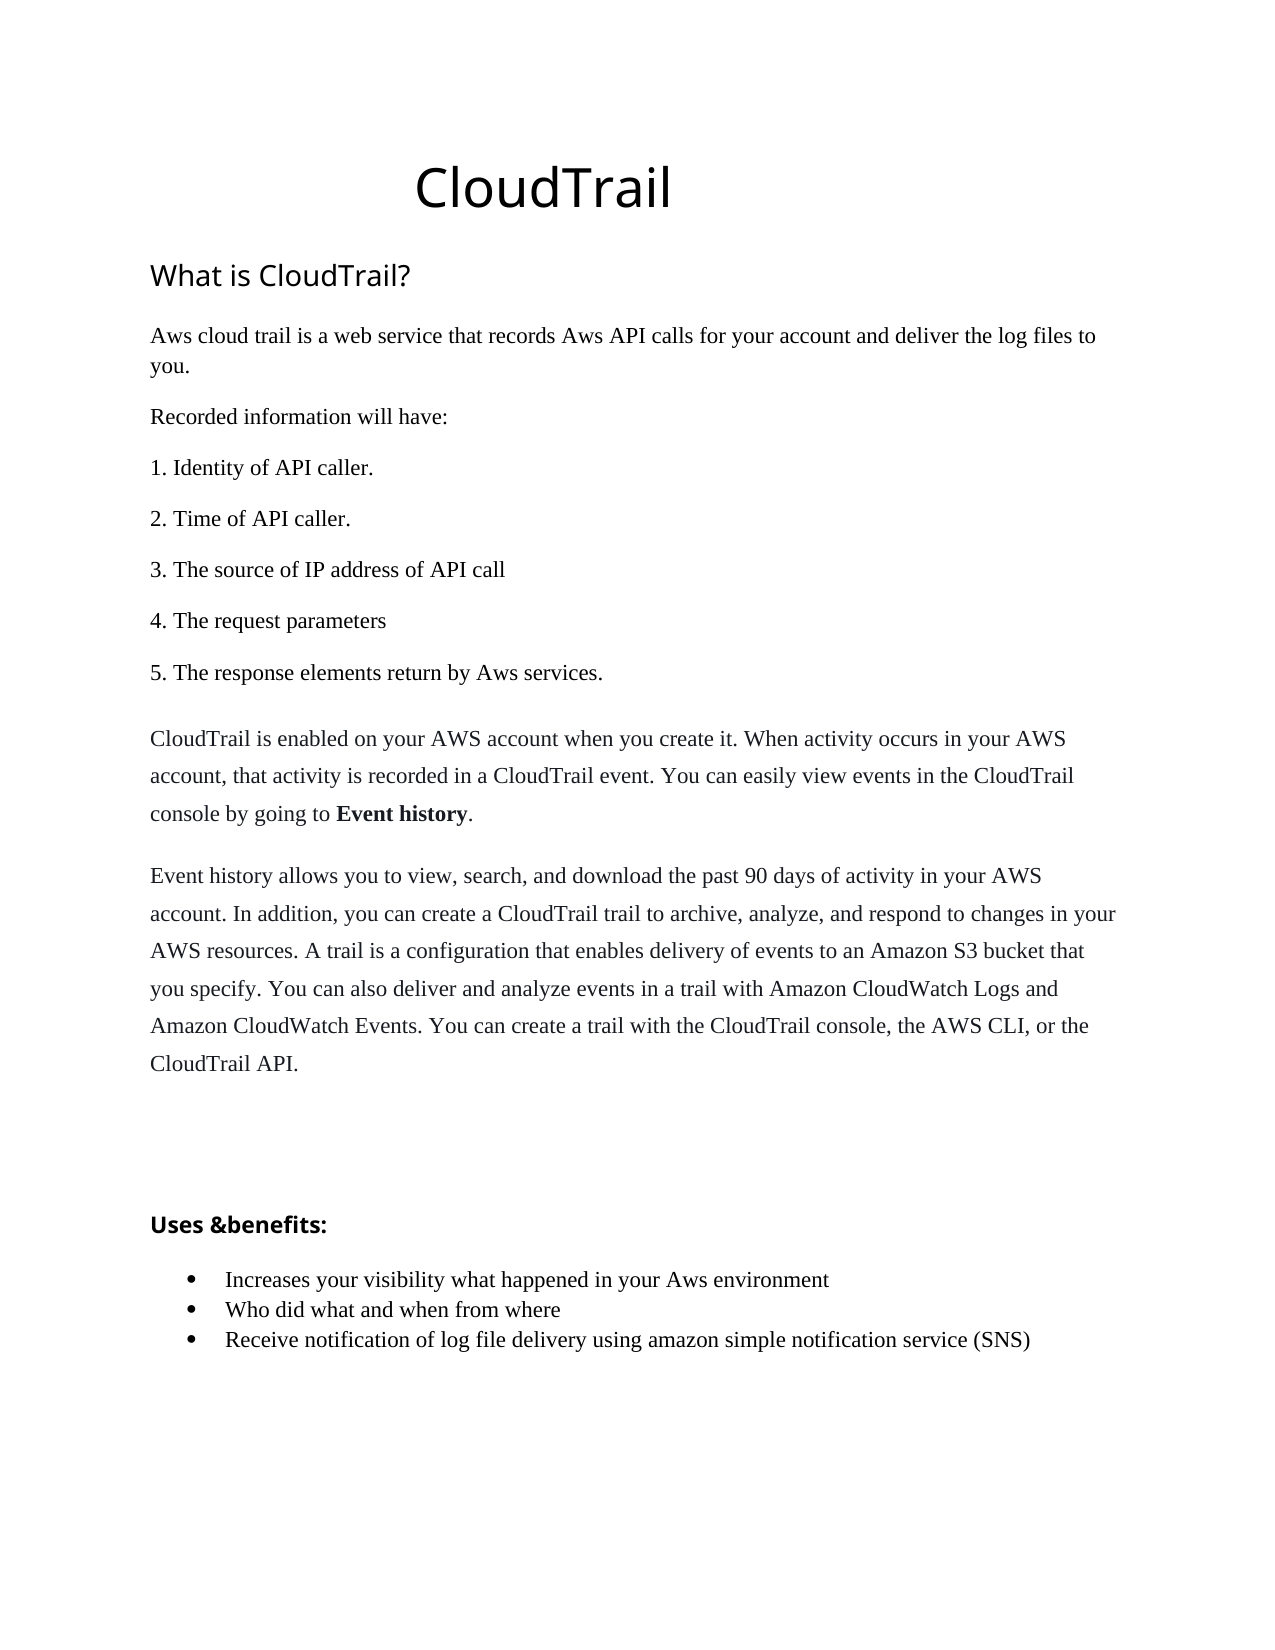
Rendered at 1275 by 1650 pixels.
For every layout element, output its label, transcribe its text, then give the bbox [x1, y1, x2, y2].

text 5. The response elements return by Aws services. [150, 658, 1125, 685]
list Who did what and when from where [187, 1296, 1125, 1322]
text What is CloudTrail? [150, 256, 1125, 295]
text 4. The request parameters [150, 607, 1125, 634]
text Recorded information will have: [150, 403, 1125, 430]
text 3. The source of IP address of API call [150, 556, 1125, 583]
text CloudTrail [150, 150, 1125, 224]
text Aws cloud trail is a web service that records Aws API calls for your account and deliver the log files to you. [150, 322, 1125, 379]
text Event history allows you to view, search, and download the past 90 days of activity in your AWS account. In addition, you can create a CloudTrail trail to archive, analyze, and respond to changes in your AWS resources. A trail is a configuration that enables delivery of events to an Amazon S3 bucket that you specify. You can also deliver and analyze events in a trail with Amazon CloudWatch Logs and Amazon CloudWatch Events. You can create a trail with the CloudTrail console, the AWS CLI, or the CloudTrail API. [150, 851, 1125, 1076]
text CloudTrail is enabled on your AWS account when you create it. When activity occurs in your AWS account, that activity is recorded in a CloudTrail event. You can easily view events in the CloudTrail console by going to Event history. [150, 714, 1125, 826]
list Increases your visibility what happened in your Aws environment [187, 1266, 1125, 1292]
text 2. Time of API caller. [150, 505, 1125, 532]
text Uses &benefits: [150, 1209, 1125, 1240]
list Receive notification of log file delivery using amazon simple notification service (SNS) [187, 1326, 1125, 1353]
text 1. Identity of API caller. [150, 454, 1125, 481]
